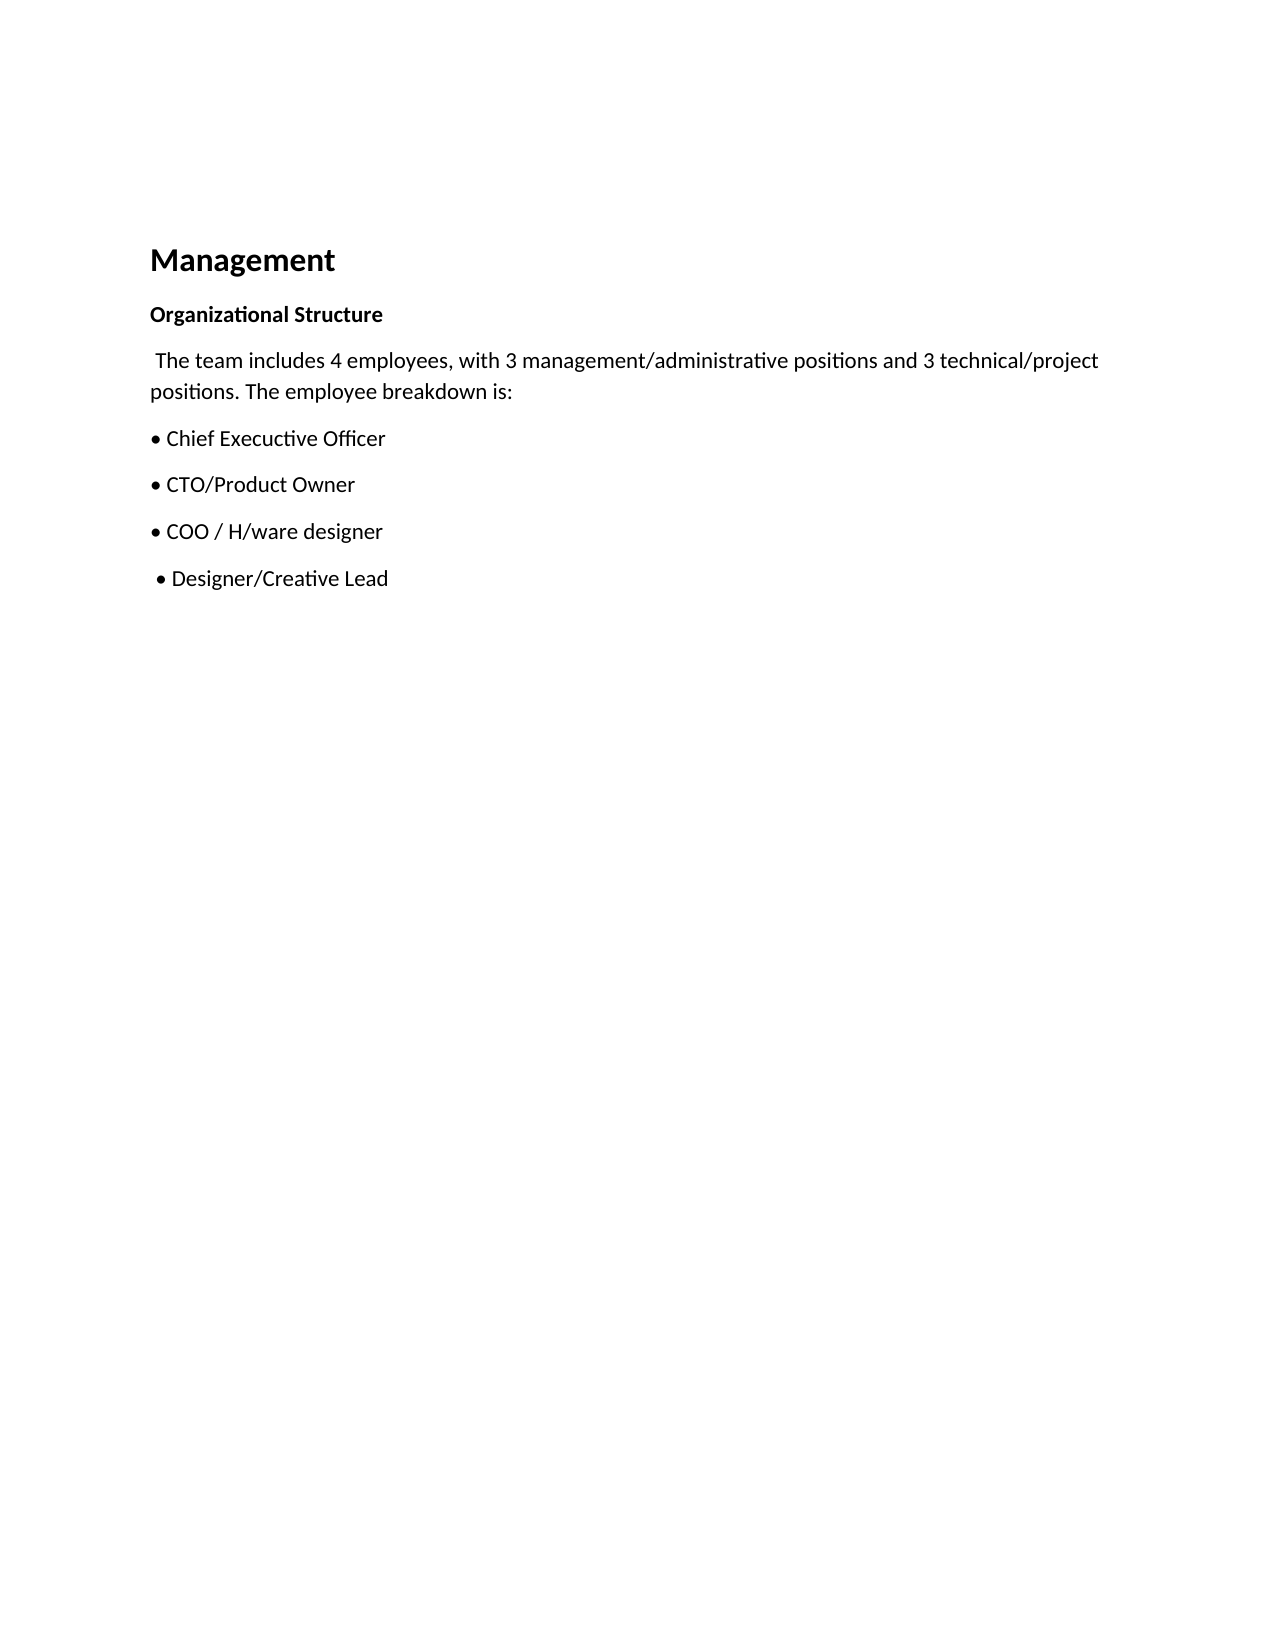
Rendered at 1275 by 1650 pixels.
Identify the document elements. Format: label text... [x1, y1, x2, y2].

text • CTO/Product Owner [150, 471, 1125, 498]
text • Designer/Creative Lead [150, 564, 1125, 592]
text The team includes 4 employees, with 3 management/administrative positions and 3 technical/project positions. The employee breakdown is: [150, 347, 1125, 405]
text Organizational Structure [150, 300, 1125, 328]
text Management [150, 239, 1125, 280]
text • COO / H/ware designer [150, 517, 1125, 545]
text • Chief Execuctive Officer [150, 424, 1125, 452]
